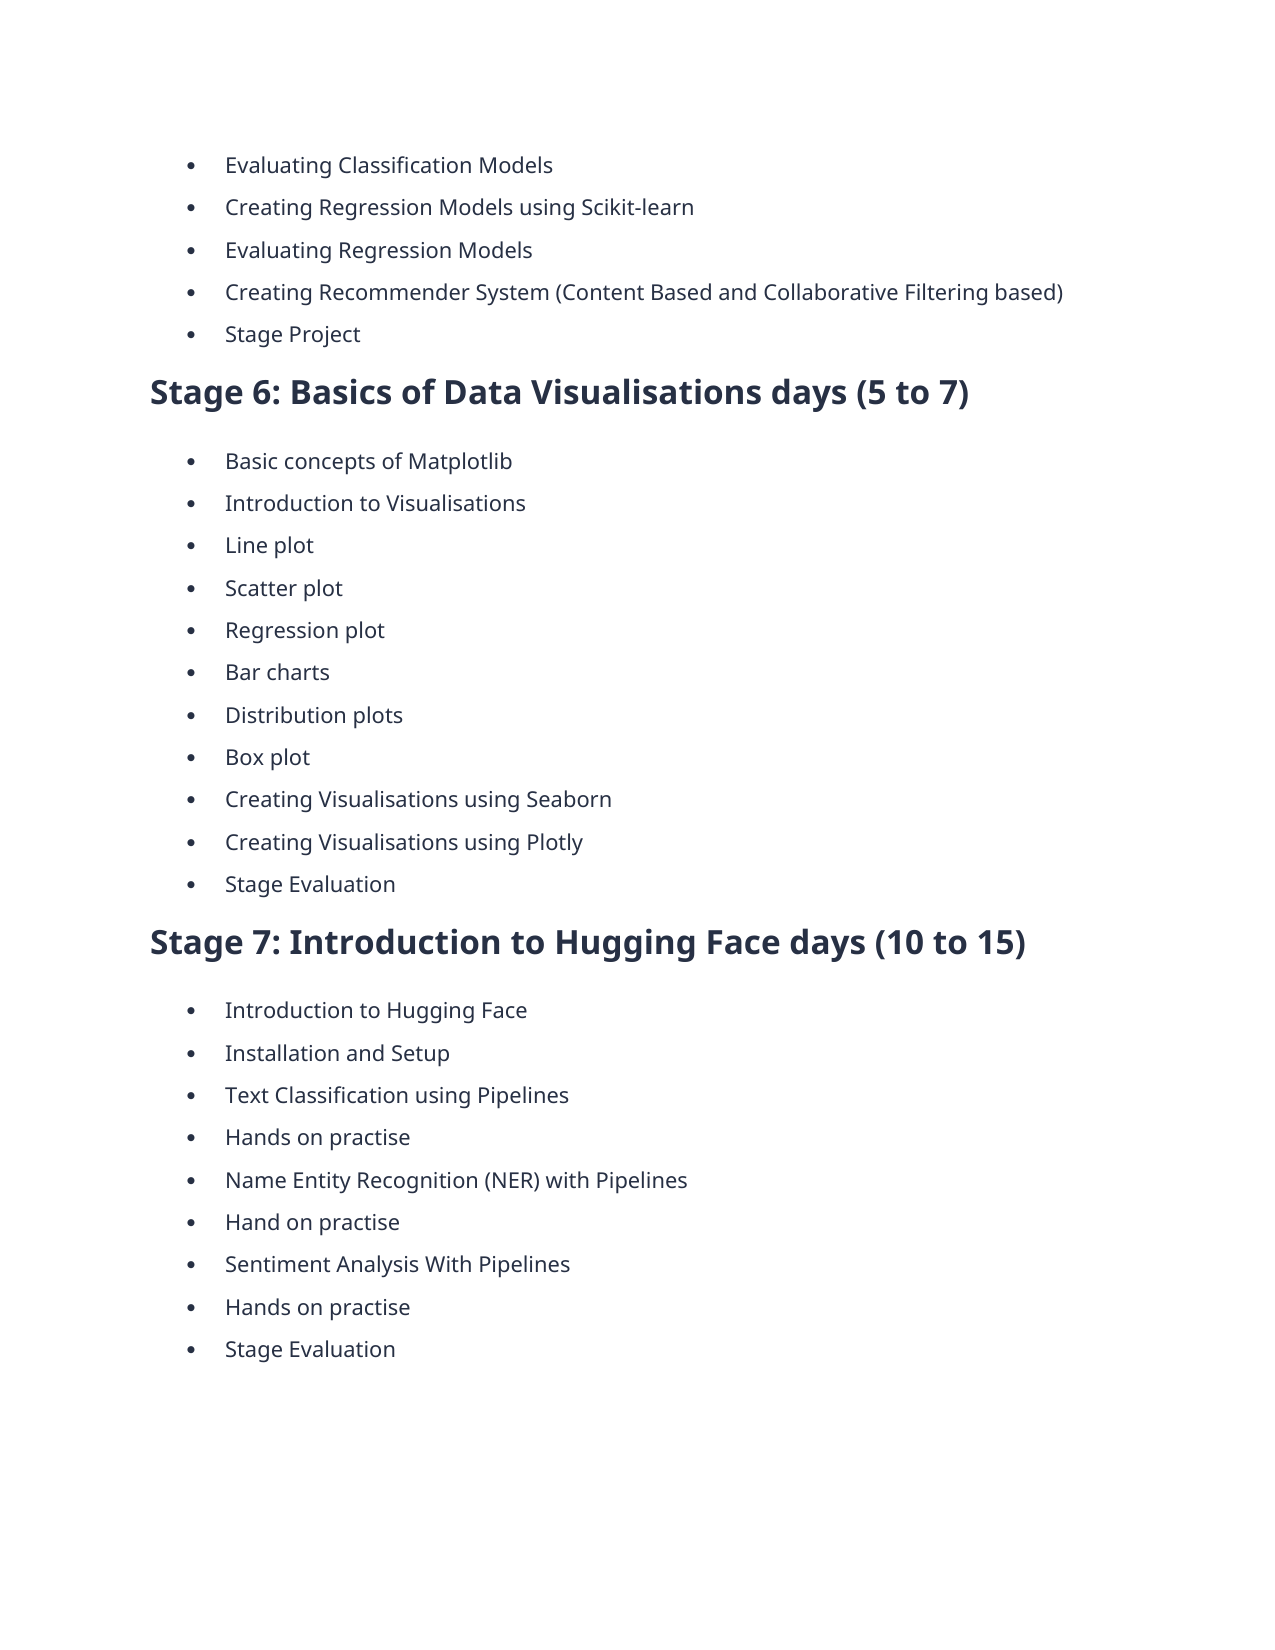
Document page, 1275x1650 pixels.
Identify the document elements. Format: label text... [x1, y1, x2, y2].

list Creating Visualisations using Plotly [187, 826, 1125, 856]
list Evaluating Classification Models [187, 150, 1125, 180]
list Installation and Setup [187, 1038, 1125, 1067]
list Creating Regression Models using Scikit-learn [187, 192, 1125, 222]
text Stage 7: Introduction to Hugging Face days (10 to 15) [150, 911, 1125, 964]
list Basic concepts of Matplotlib [187, 446, 1125, 476]
text Stage 6: Basics of Data Visualisations days (5 to 7) [150, 361, 1125, 414]
list Sentiment Analysis With Pipelines [187, 1249, 1125, 1279]
list Creating Recommender System (Content Based and Collaborative Filtering based) [187, 277, 1125, 307]
list Box plot [187, 742, 1125, 772]
list Text Classification using Pipelines [187, 1080, 1125, 1110]
list Introduction to Hugging Face [187, 995, 1125, 1025]
list Stage Evaluation [187, 869, 1125, 898]
list Line plot [187, 530, 1125, 560]
list Regression plot [187, 615, 1125, 645]
list Introduction to Visualisations [187, 488, 1125, 518]
list Hands on practise [187, 1122, 1125, 1152]
list Hand on practise [187, 1207, 1125, 1237]
list Evaluating Regression Models [187, 234, 1125, 264]
list Scatter plot [187, 573, 1125, 602]
list Bar charts [187, 657, 1125, 687]
list Hands on practise [187, 1291, 1125, 1321]
list Distribution plots [187, 699, 1125, 729]
list Stage Project [187, 319, 1125, 349]
list Creating Visualisations using Seaborn [187, 784, 1125, 814]
list Name Entity Recognition (NER) with Pipelines [187, 1164, 1125, 1194]
list Stage Evaluation [187, 1334, 1125, 1363]
